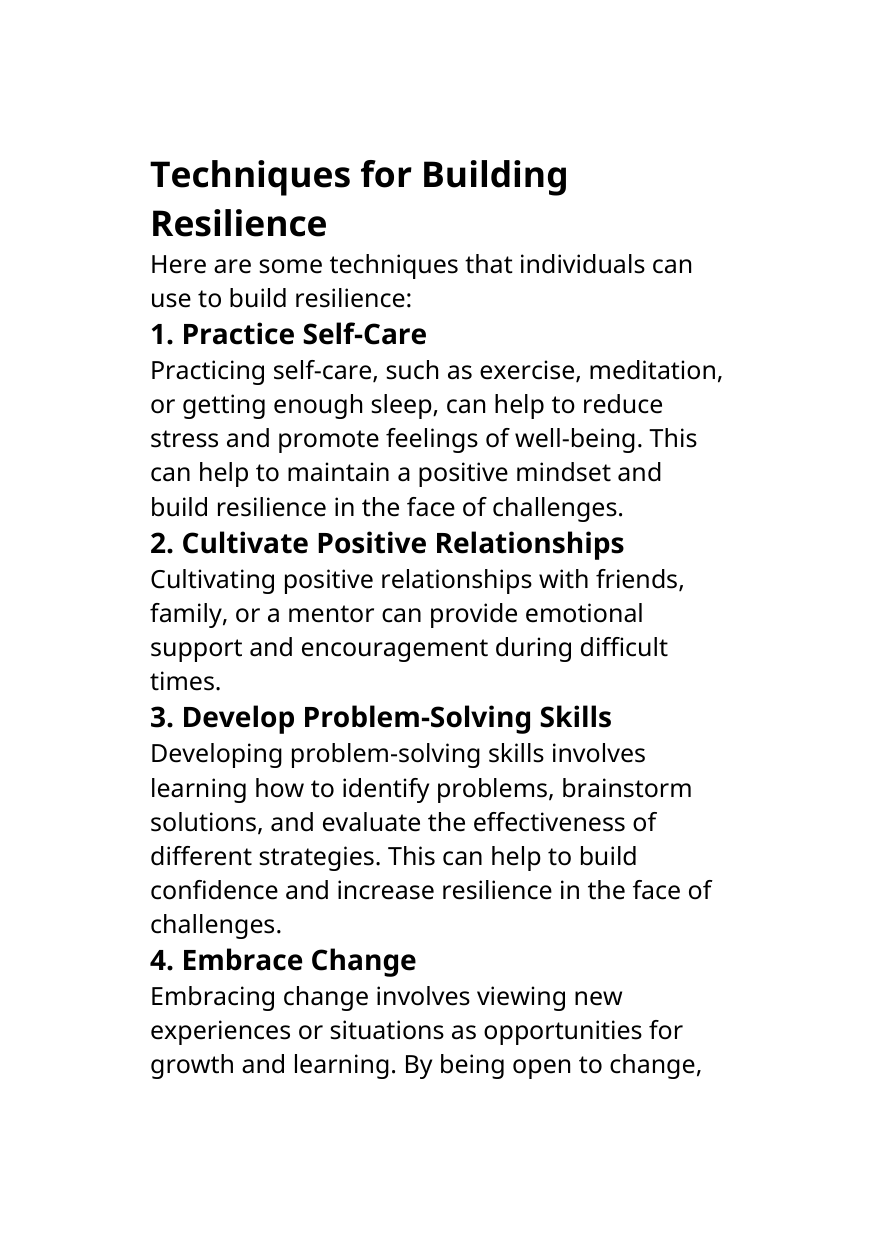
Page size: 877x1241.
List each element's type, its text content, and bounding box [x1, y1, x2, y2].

subtitle 3. Develop Problem-Solving Skills [150, 698, 727, 736]
text Practicing self-care, such as exercise, meditation, or getting enough sleep, can help to reduce stress and promote feelings of well-being. This can help to maintain a positive mindset and build resilience in the face of challenges. [150, 353, 727, 523]
text Developing problem-solving skills involves learning how to identify problems, brainstorm solutions, and evaluate the effectiveness of different strategies. This can help to build confidence and increase resilience in the face of challenges. [150, 736, 727, 941]
text Cultivating positive relationships with friends, family, or a mentor can provide emotional support and encouragement during difficult times. [150, 562, 727, 698]
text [150, 979, 727, 1081]
text Here are some techniques that individuals can use to build resilience: [150, 246, 727, 314]
subtitle Techniques for Building Resilience [150, 150, 727, 246]
subtitle 4. Embrace Change [150, 941, 727, 979]
subtitle 1. Practice Self-Care [150, 314, 727, 353]
subtitle 2. Cultivate Positive Relationships [150, 523, 727, 562]
